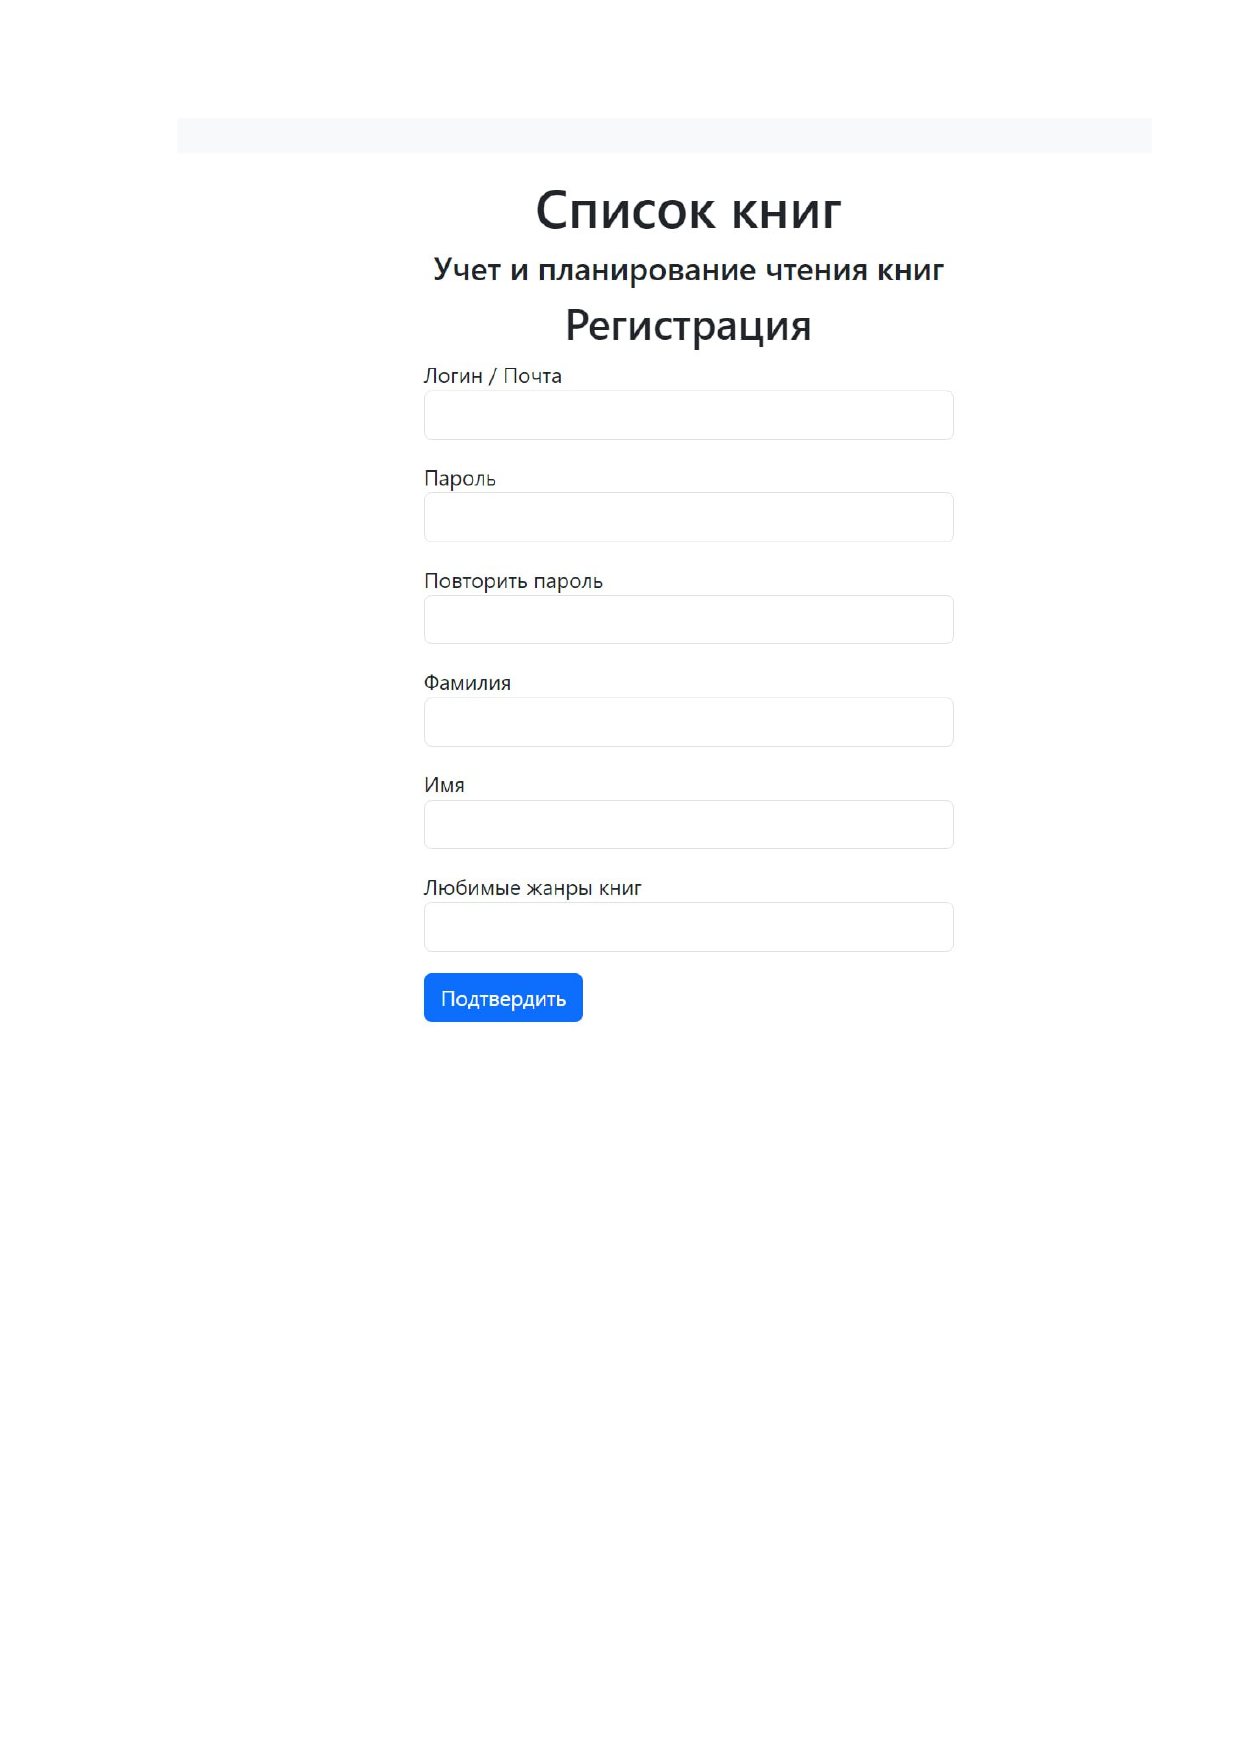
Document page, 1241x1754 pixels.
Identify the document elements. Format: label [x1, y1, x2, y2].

picture [177, 118, 1152, 1115]
